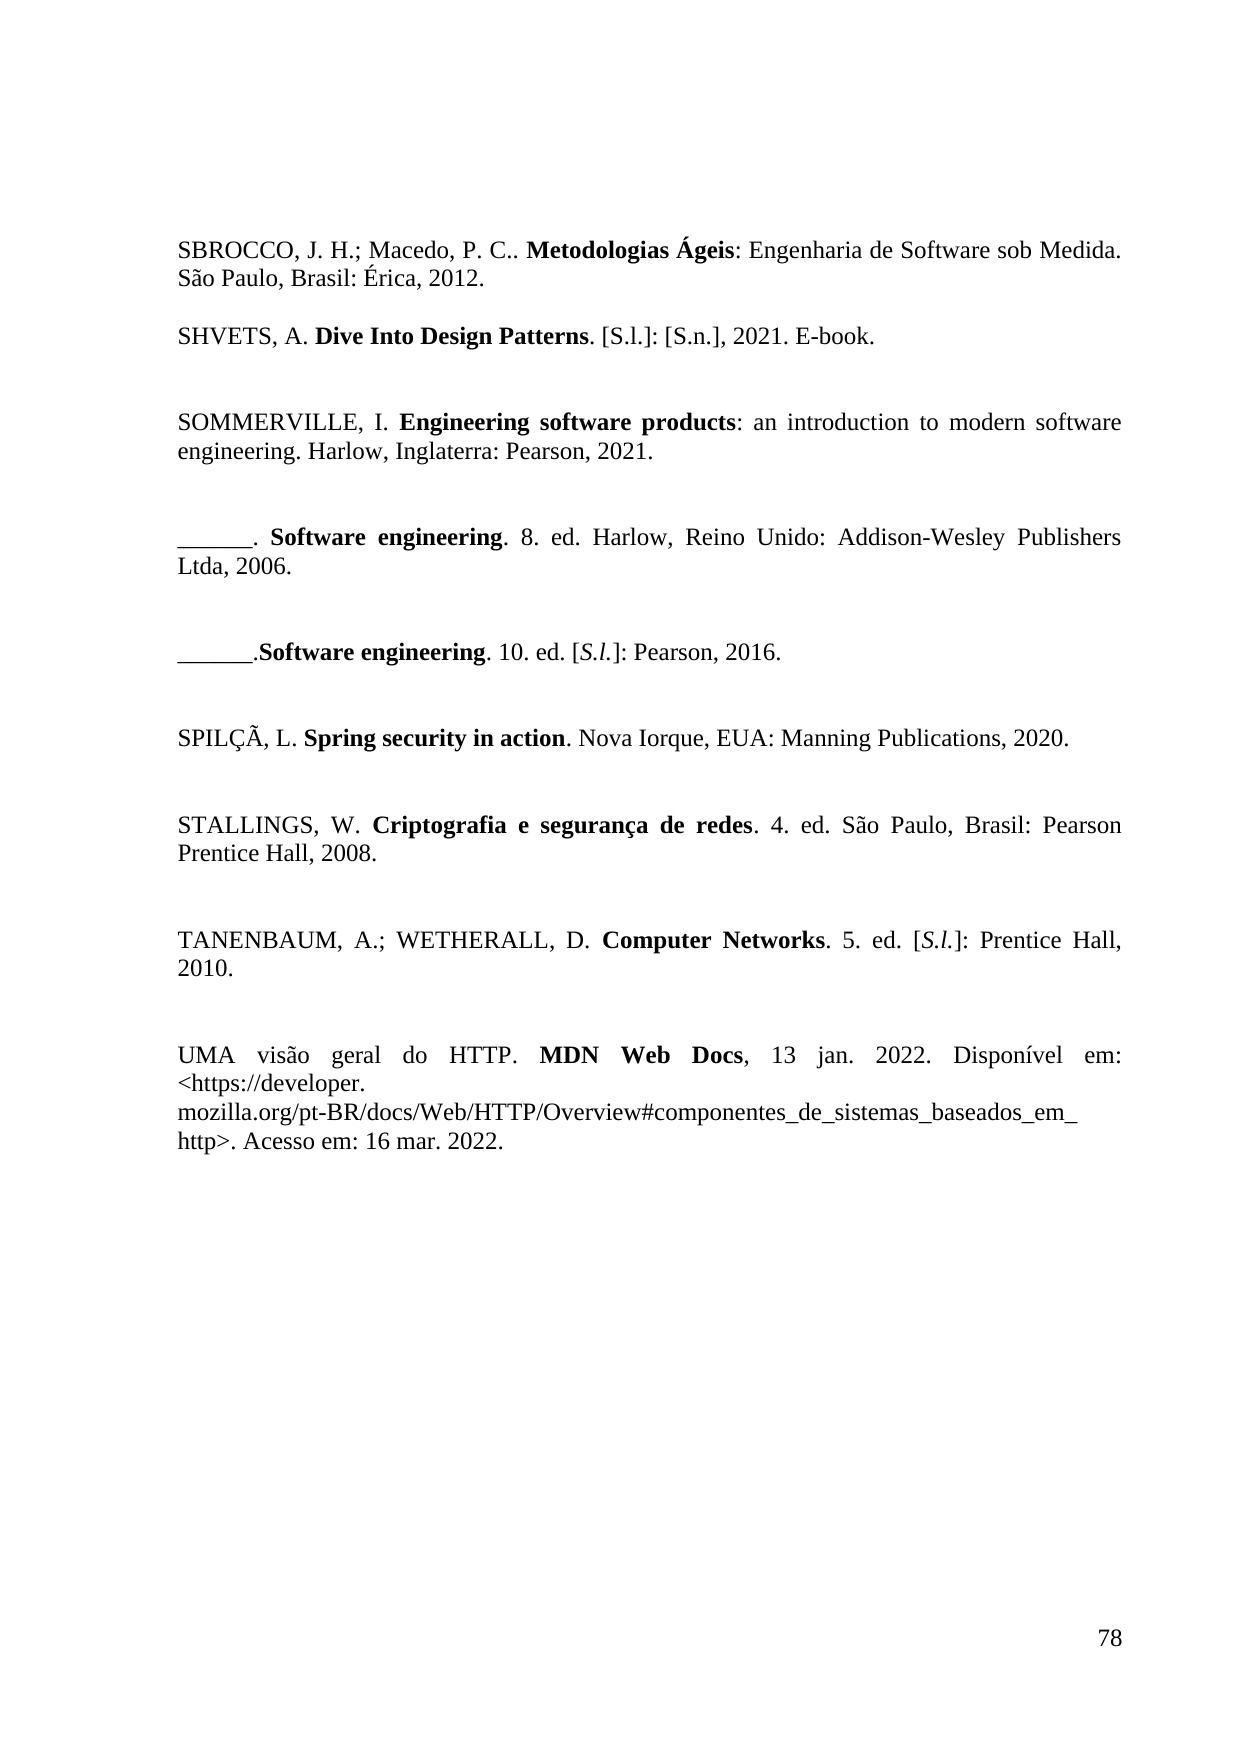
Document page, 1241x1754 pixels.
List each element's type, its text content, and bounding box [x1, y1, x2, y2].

text SPILÇÃ, L. Spring security in action. Nova Iorque, EUA: Manning Publications, 2020. [177, 723, 1122, 752]
text ______. Software engineering. 8. ed. Harlow, Reino Unido: Addison-Wesley Publishers Ltda, 2006. [177, 522, 1122, 580]
text ______.Software engineering. 10. ed. [S.l.]: Pearson, 2016. [177, 637, 1122, 666]
text SOMMERVILLE, I. Engineering software products: an introduction to modern software engineering. Harlow, Inglaterra: Pearson, 2021. [177, 407, 1122, 465]
text UMA visão geral do HTTP. MDN Web Docs, 13 jan. 2022. Disponível em: <https://developer. mozilla.org/pt-BR/docs/Web/HTTP/Overview#componentes_de_sistemas_baseados_em_ http>. Acesso em: 16 mar. 2022. [177, 1040, 1122, 1155]
text TANENBAUM, A.; WETHERALL, D. Computer Networks. 5. ed. [S.l.]: Prentice Hall, 2010. [177, 925, 1122, 982]
text SBROCCO, J. H.; Macedo, P. C.. Metodologias Ágeis: Engenharia de Software sob Medida. São Paulo, Brasil: Érica, 2012. [177, 235, 1122, 292]
text ‌STALLINGS, W. Criptografia e segurança de redes. 4. ed. São Paulo, Brasil: Pearson Prentice Hall, 2008. [177, 810, 1122, 867]
text ‌SHVETS, A. Dive Into Design Patterns. [S.l.]: [S.n.], 2021. E-book. [177, 321, 1122, 350]
